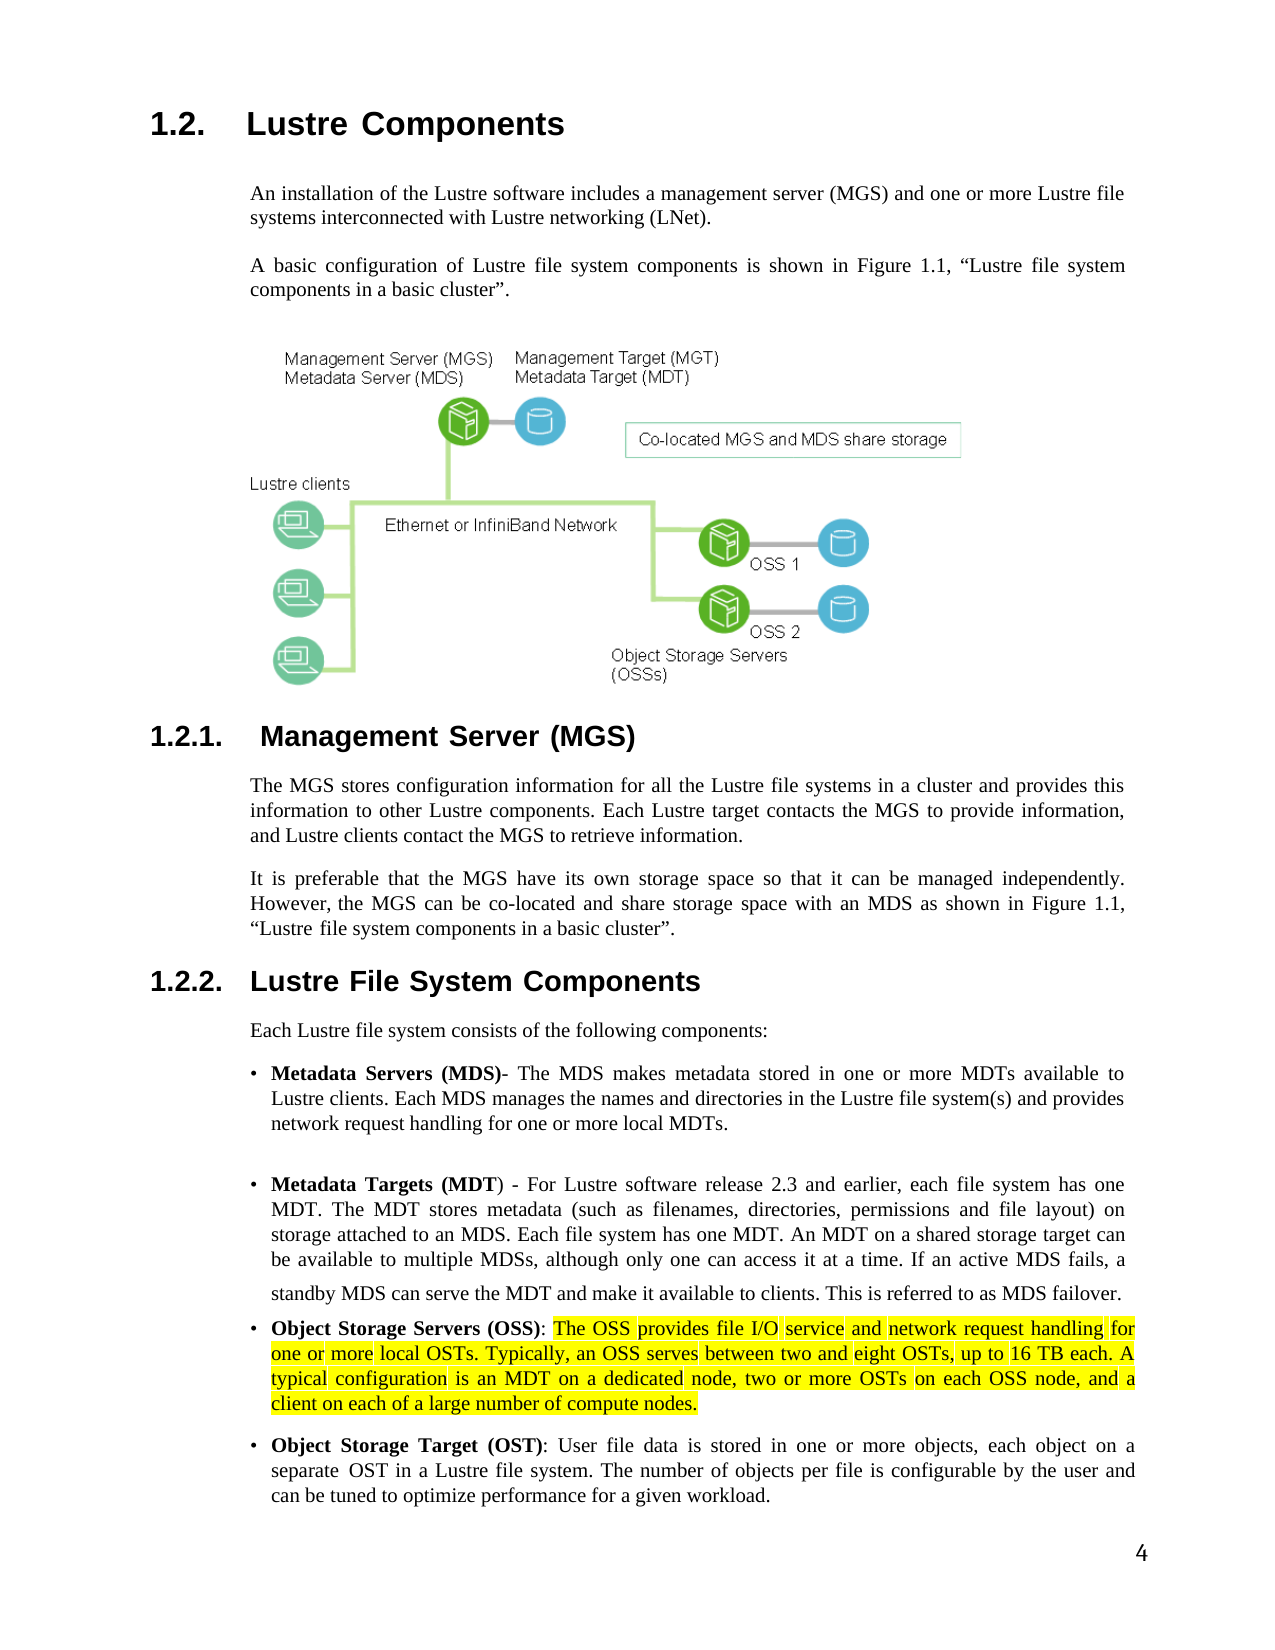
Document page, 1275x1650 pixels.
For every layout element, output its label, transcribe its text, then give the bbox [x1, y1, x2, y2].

list Object Storage Servers (OSS): The OSS provides file I/O service and network request handling for one or more local OSTs. Typically, an OSS serves between two and eight OSTs, up to 16 TB each. A typical configuration is an MDT on a dedicated node, two or more OSTs on each OSS node, and a client on each of a large number of compute nodes. [250, 1316, 1136, 1415]
text Each Lustre file system consists of the following components: [250, 1018, 1148, 1042]
text It is preferable that the MGS have its own storage space so that it can be managed independently. However, the MGS can be co-located and share storage space with an MDS as shown in Figure 1.1, “Lustre file system components in a basic cluster”. [250, 866, 1125, 940]
list Object Storage Target (OST): User file data is stored in one or more objects, each object on a separate OST in a Lustre file system. The number of objects per file is configurable by the user and can be tuned to optimize performance for a given workload. [250, 1433, 1136, 1507]
list Metadata Servers (MDS)- The MDS makes metadata stored in one or more MDTs available to Lustre clients. Each MDS manages the names and directories in the Lustre file system(s) and provides network request handling for one or more local MDTs. [250, 1061, 1125, 1135]
picture [250, 349, 962, 690]
list Metadata Targets (MDT) - For Lustre software release 2.3 and earlier, each file system has one MDT. The MDT stores metadata (such as filenames, directories, permissions and file layout) on storage attached to an MDS. Each file system has one MDT. An MDT on a shared storage target can be available to multiple MDSs, although only one can access it at a time. If an active MDS fails, a standby MDS can serve the MDT and make it available to clients. This is referred to as MDS failover. [250, 1172, 1125, 1307]
text The MGS stores configuration information for all the Lustre file systems in a cluster and provides this information to other Lustre components. Each Lustre target contacts the MGS to provide information, and Lustre clients contact the MGS to retrieve information. [250, 773, 1125, 847]
text An installation of the Lustre software includes a management server (MGS) and one or more Lustre file systems interconnected with Lustre networking (LNet). [250, 181, 1136, 229]
subtitle Lustre Components [150, 104, 1148, 143]
text A basic configuration of Lustre file system components is shown in Figure 1.1, “Lustre file system components in a basic cluster”. [250, 253, 1136, 301]
subtitle Management Server (MGS) [150, 719, 1148, 752]
subtitle Lustre File System Components [150, 964, 1148, 998]
